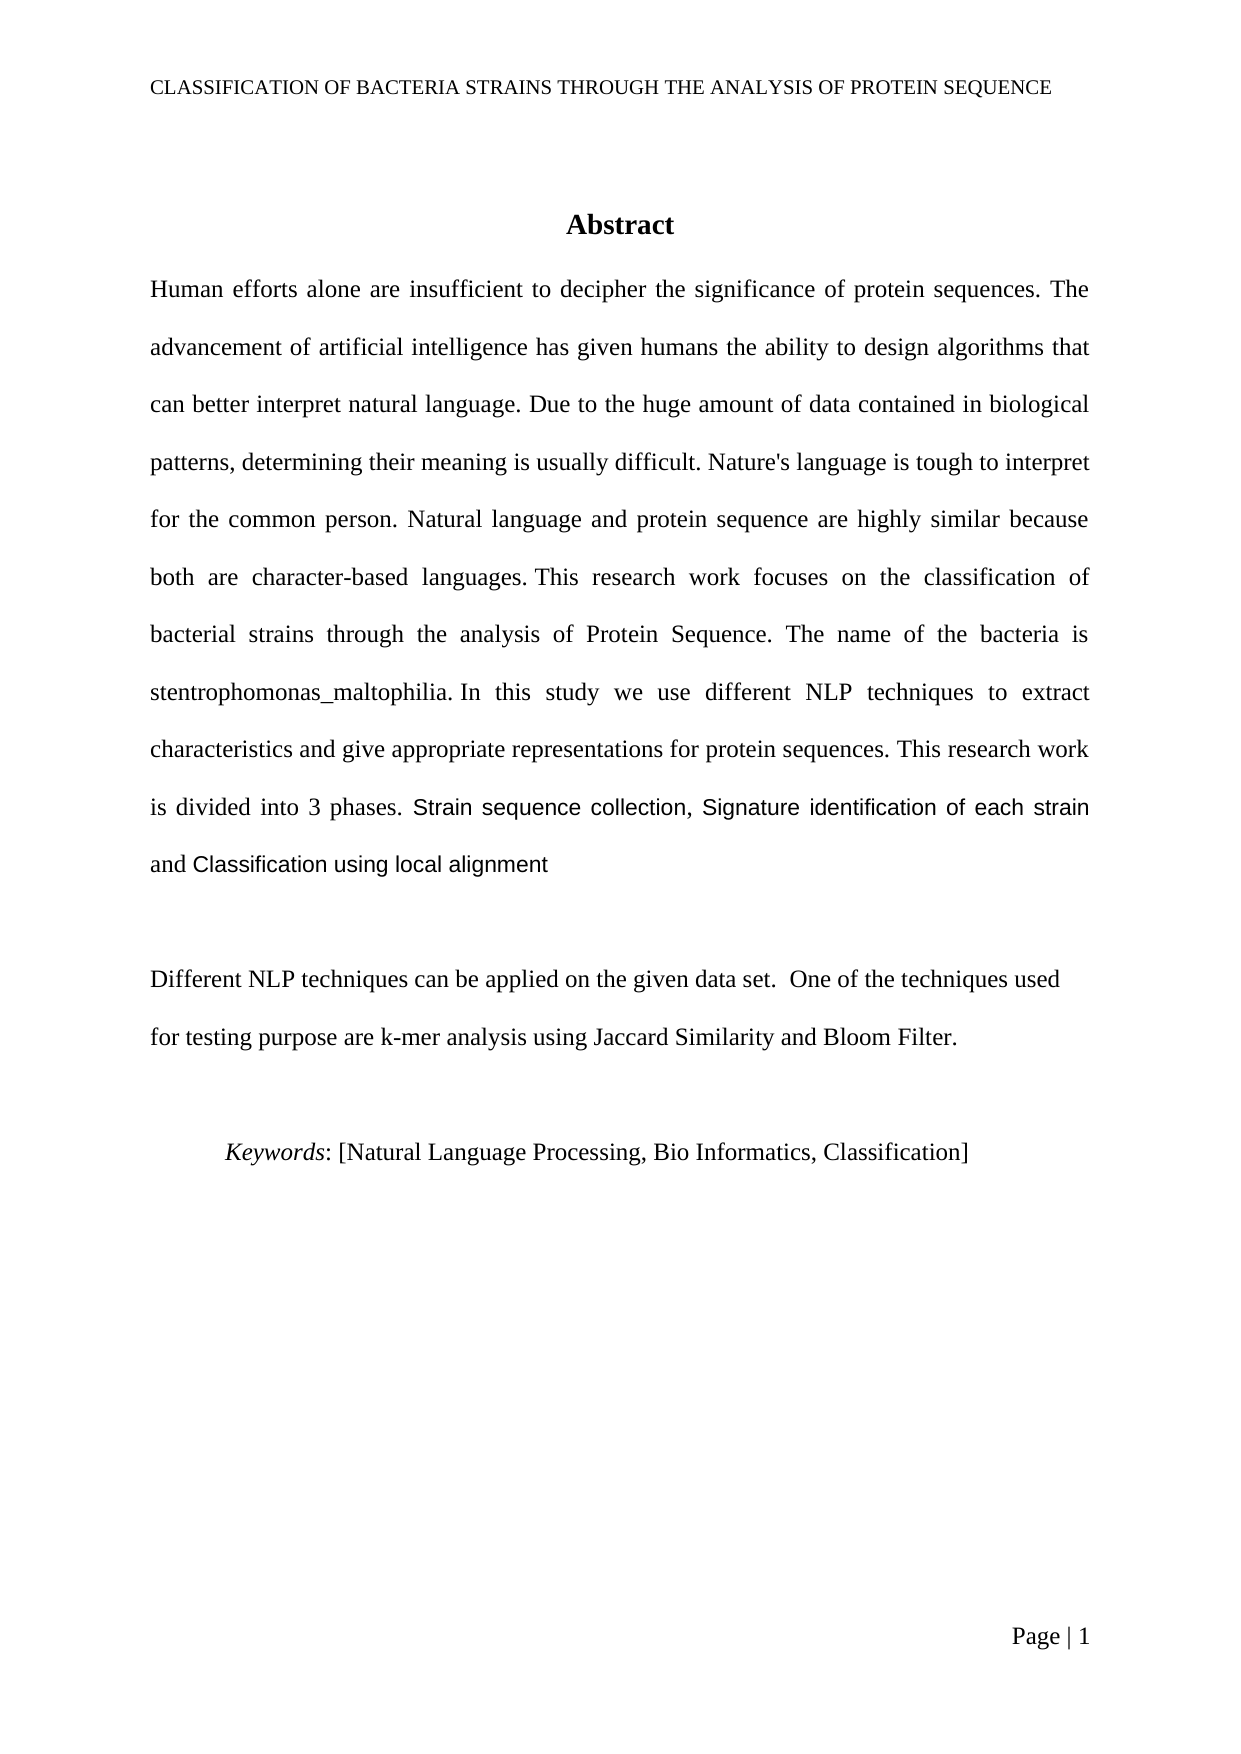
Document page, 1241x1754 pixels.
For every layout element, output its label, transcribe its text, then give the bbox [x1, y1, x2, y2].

text Abstract [150, 207, 1090, 241]
text Keywords: [Natural Language Processing, Bio Informatics, Classification] [150, 1137, 1090, 1166]
text Different NLP techniques can be applied on the given data set. One of the techniques used for testing purpose are k-mer analysis using Jaccard Similarity and Bloom Filter. [150, 964, 1090, 1051]
text Human efforts alone are insufficient to decipher the significance of protein sequences. The advancement of artificial intelligence has given humans the ability to design algorithms that can better interpret natural language. Due to the huge amount of data contained in biological patterns, determining their meaning is usually difficult. Nature's language is tough to interpret for the common person. Natural language and protein sequence are highly similar because both are character-based languages. This research work focuses on the classification of bacterial strains through the analysis of Protein Sequence. The name of the bacteria is stentrophomonas_maltophilia. In this study we use different NLP techniques to extract characteristics and give appropriate representations for protein sequences. This research work is divided into 3 phases. Strain sequence collection, Signature identification of each strain and Classification using local alignment [150, 274, 1090, 878]
